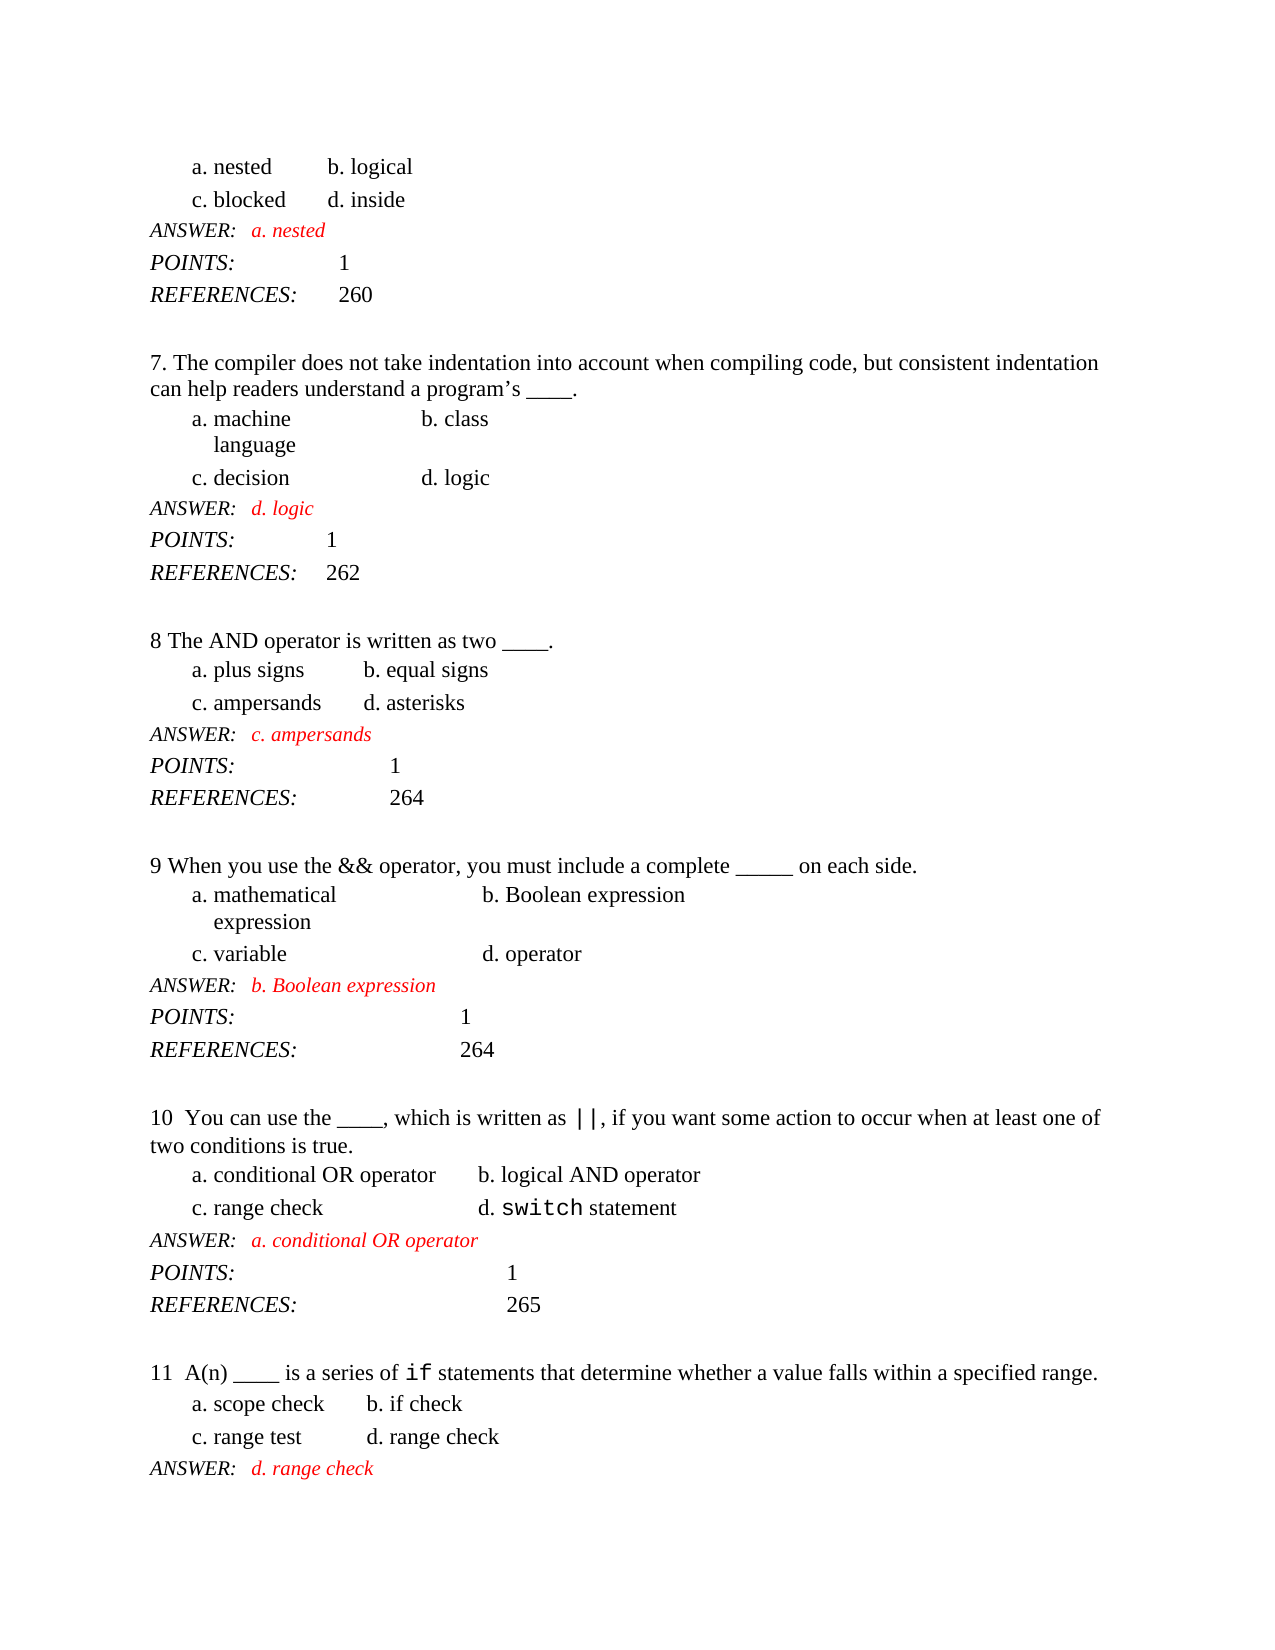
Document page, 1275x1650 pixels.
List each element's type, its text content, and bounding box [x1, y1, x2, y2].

table_header 9 When you use the && operator, you must include a complete _____ on each side. [150, 878, 1125, 1066]
table_header 10 You can use the ____, which is written as ||, if you want some action to occur when at least one of two conditions is true. [150, 1158, 1125, 1321]
table_header 7. The compiler does not take indentation into account when compiling code, but consistent indentation can help readers understand a program’s ____. [150, 402, 1125, 589]
table_header 8 The AND operator is written as two ____. [150, 653, 1125, 814]
table_header 6 Statements in which an if structure is contained inside another if structure are commonly called ____ if statements. [150, 150, 1125, 311]
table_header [150, 1387, 1125, 1483]
